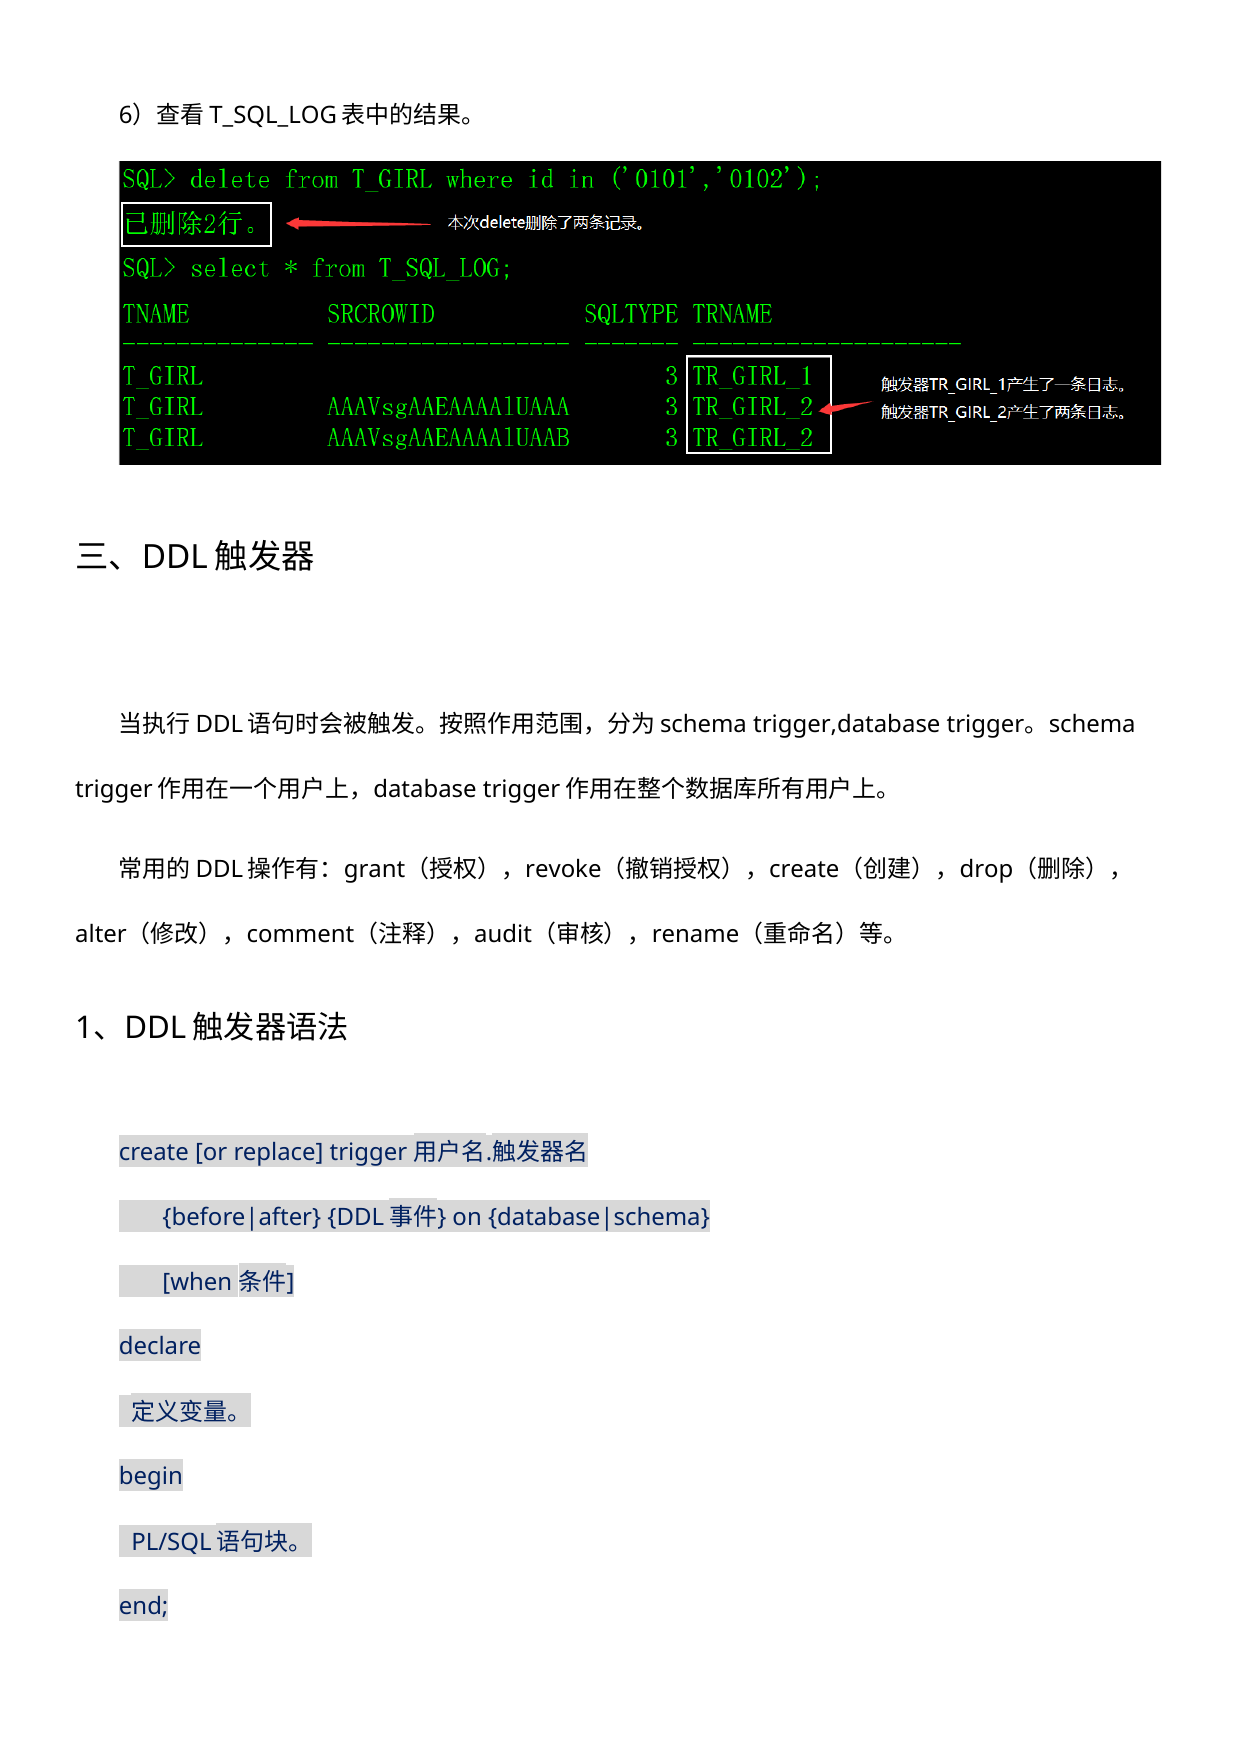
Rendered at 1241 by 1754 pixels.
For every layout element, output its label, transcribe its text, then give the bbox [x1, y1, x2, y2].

subtitle 1、DDL触发器语法 [75, 992, 1165, 1057]
text end; [119, 1572, 1165, 1637]
text PL/SQL语句块。 [119, 1507, 1165, 1572]
picture [118, 161, 1162, 465]
text 当执行DDL语句时会被触发。按照作用范围，分为schema trigger,database trigger。schema trigger作用在一个用户上，database trigger作用在整个数据库所有用户上。 [75, 689, 1165, 819]
text 定义变量。 [119, 1377, 1165, 1442]
text {before|after} {DDL事件} on {database|schema} [119, 1182, 1165, 1247]
text create [or replace] trigger 用户名.触发器名 [119, 1117, 1165, 1182]
text begin [119, 1442, 1165, 1507]
text [when 条件] [119, 1247, 1165, 1312]
text 常用的DDL操作有：grant（授权），revoke（撤销授权），create（创建），drop（删除），alter（修改），comment（注释），audit（审核），rename（重命名）等。 [75, 835, 1165, 965]
subtitle 三、DDL触发器 [75, 522, 1165, 587]
text declare [119, 1312, 1165, 1377]
text 6）查看T_SQL_LOG表中的结果。 [75, 81, 1165, 146]
